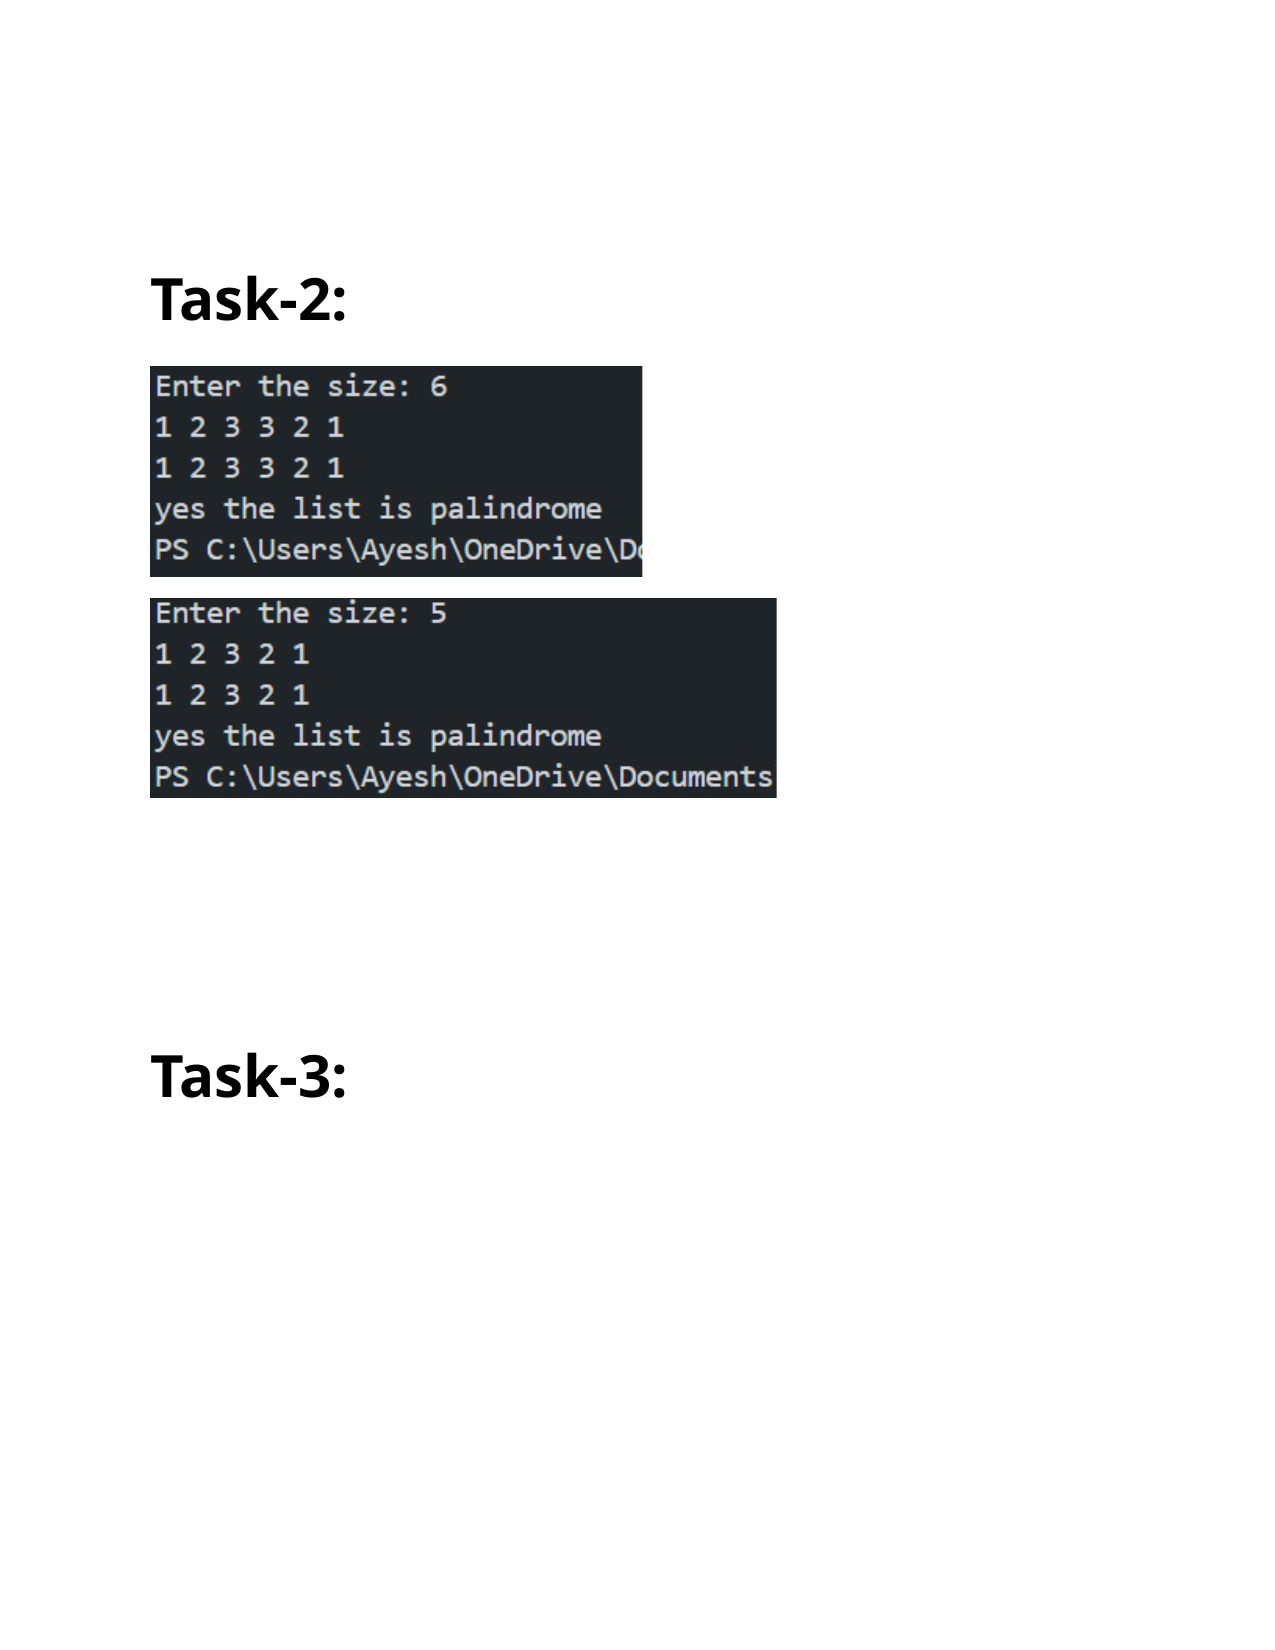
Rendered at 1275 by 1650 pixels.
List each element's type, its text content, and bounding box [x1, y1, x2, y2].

text Task-2: [150, 258, 1125, 337]
picture [150, 366, 643, 577]
text Task-3: [150, 1035, 1125, 1114]
picture [150, 598, 777, 798]
